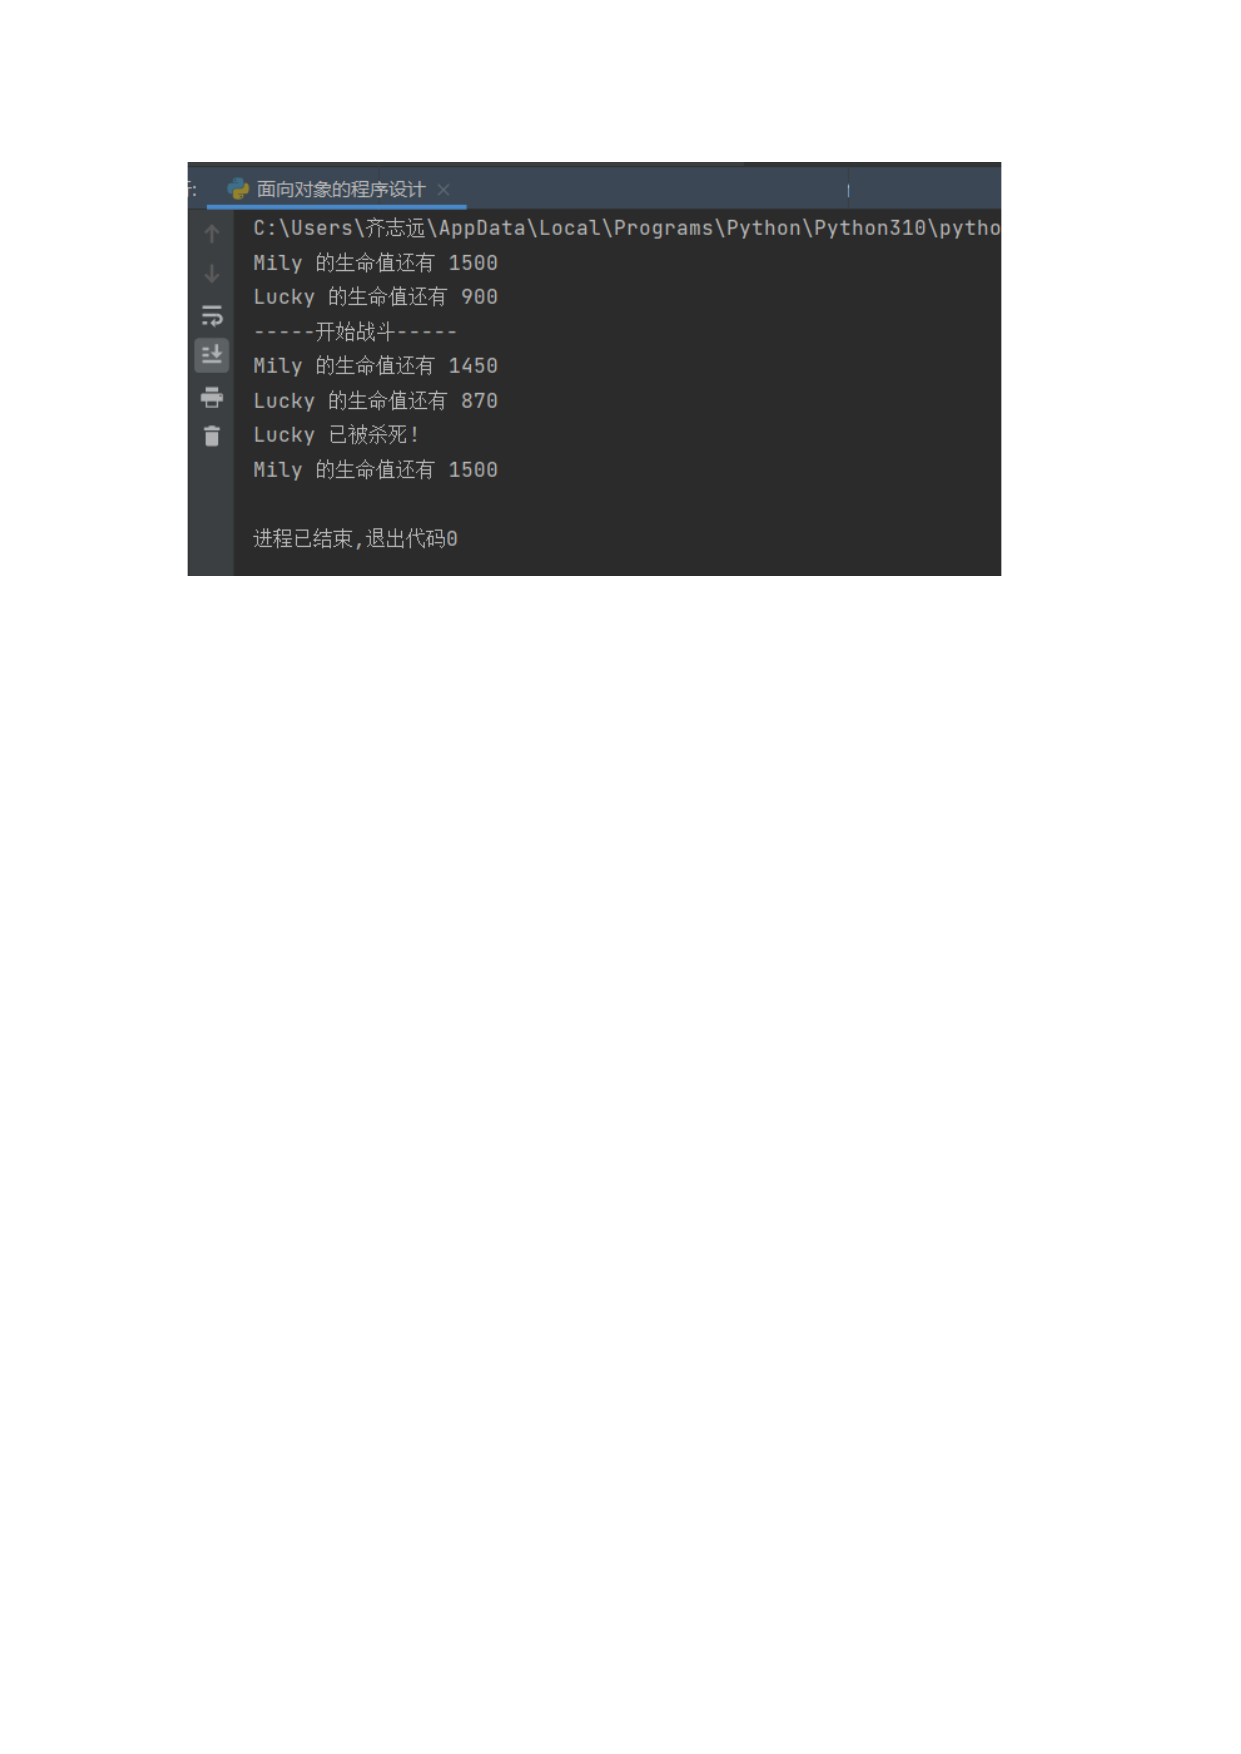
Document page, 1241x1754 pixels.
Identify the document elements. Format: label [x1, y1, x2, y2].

picture [187, 162, 1002, 576]
